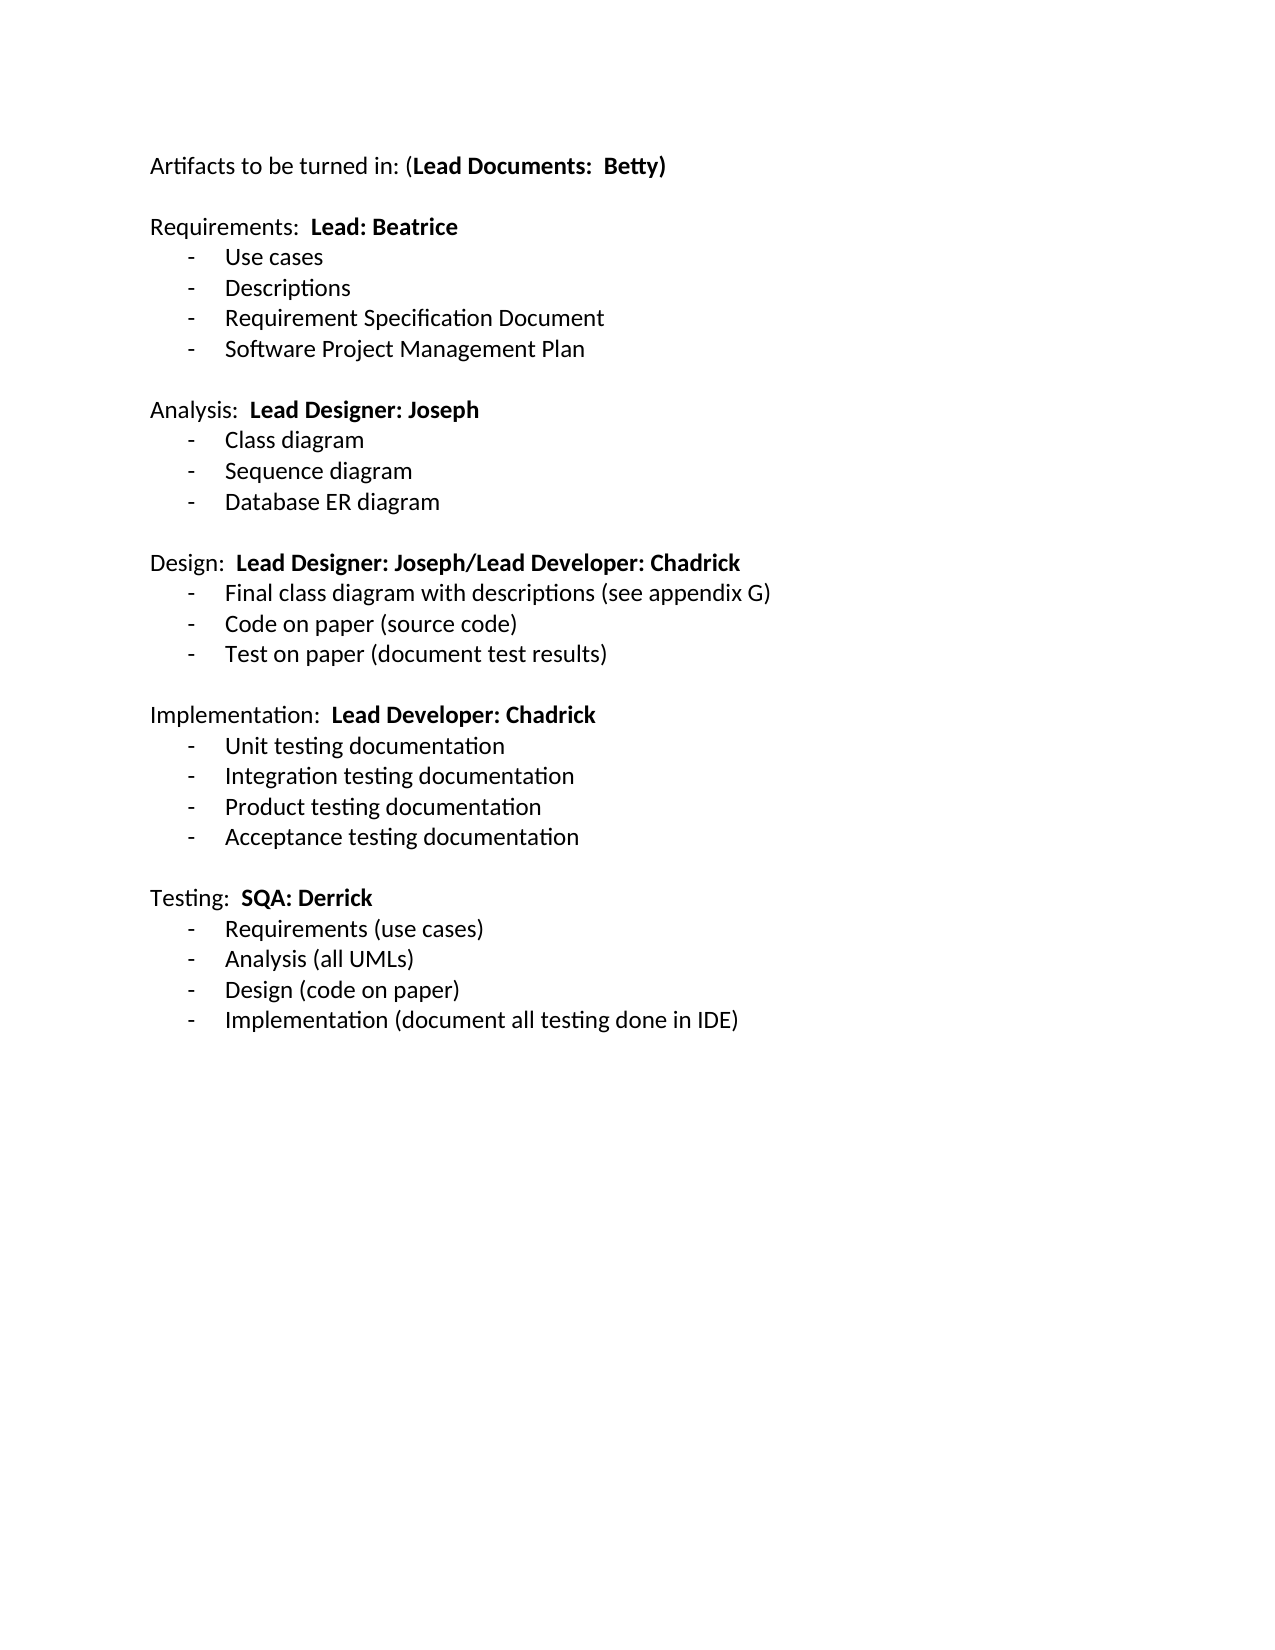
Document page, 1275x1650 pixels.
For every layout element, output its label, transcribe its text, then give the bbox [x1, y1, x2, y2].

list Use cases [187, 242, 1125, 272]
text Implementation: Lead Developer: Chadrick [150, 699, 1125, 730]
list Requirement Specification Document [187, 303, 1125, 333]
list Test on paper (document test results) [187, 638, 1125, 669]
list Sequence diagram [187, 455, 1125, 486]
text Analysis: Lead Designer: Joseph [150, 394, 1125, 425]
list Software Project Management Plan [187, 333, 1125, 364]
list Code on paper (source code) [187, 608, 1125, 638]
text Requirements: Lead: Beatrice [150, 211, 1125, 242]
text Design: Lead Designer: Joseph/Lead Developer: Chadrick [150, 547, 1125, 577]
list Acceptance testing documentation [187, 821, 1125, 852]
list Analysis (all UMLs) [187, 943, 1125, 974]
list Descriptions [187, 272, 1125, 303]
list Integration testing documentation [187, 760, 1125, 791]
list Database ER diagram [187, 486, 1125, 516]
list Implementation (document all testing done in IDE) [187, 1004, 1125, 1035]
list Class diagram [187, 425, 1125, 455]
text Artifacts to be turned in: (Lead Documents: Betty) [150, 150, 1125, 181]
list Final class diagram with descriptions (see appendix G) [187, 577, 1125, 608]
list Design (code on paper) [187, 974, 1125, 1004]
list Unit testing documentation [187, 730, 1125, 760]
list Product testing documentation [187, 791, 1125, 821]
text Testing: SQA: Derrick [150, 882, 1125, 913]
list Requirements (use cases) [187, 913, 1125, 943]
